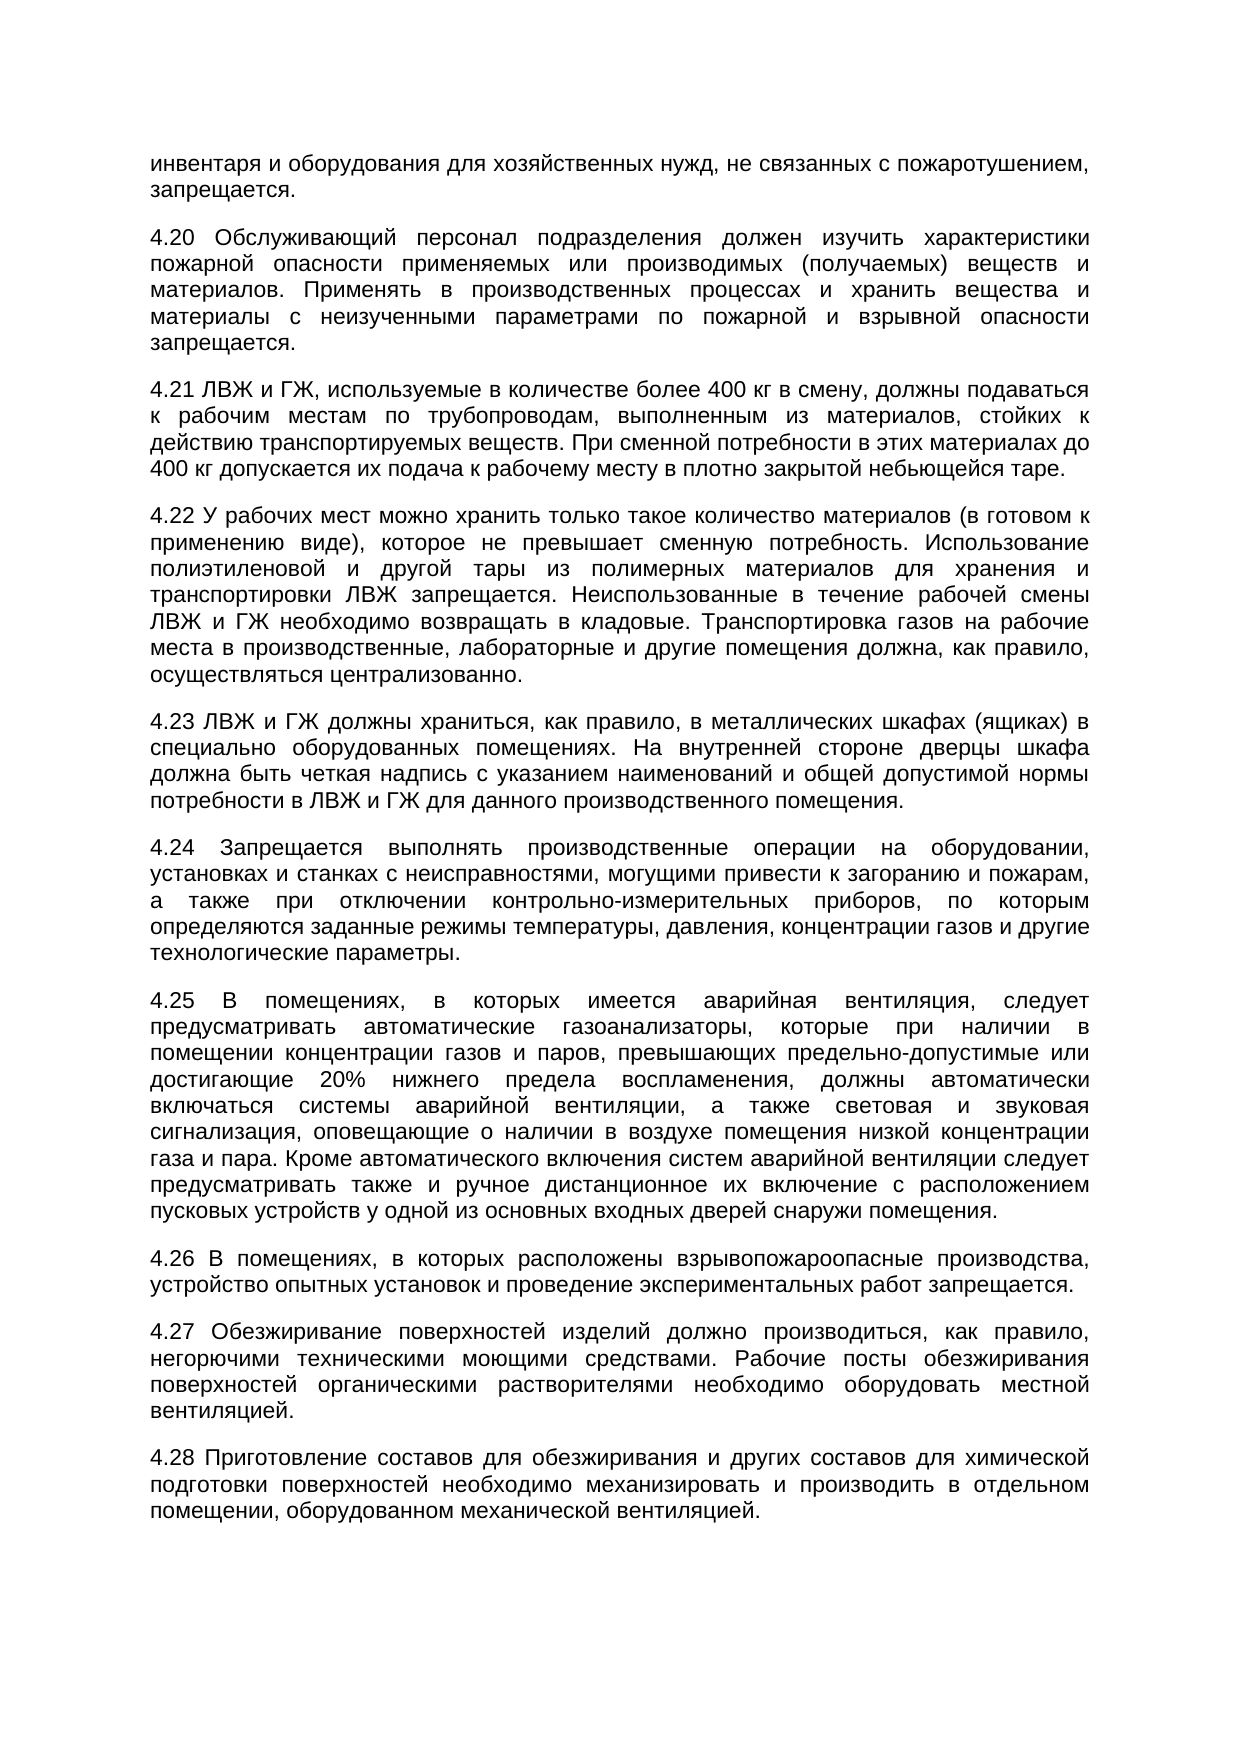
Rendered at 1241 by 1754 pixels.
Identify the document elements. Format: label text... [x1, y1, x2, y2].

text 4.24 Запрещается выполнять производственные операции на оборудовании, установках и станках с неисправностями, могущими привести к загоранию и пожарам, а также при отключении контрольно-измерительных приборов, по которым определяются заданные режимы температуры, давления, концентрации газов и другие технологические параметры. [150, 834, 1090, 966]
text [150, 150, 1090, 203]
text 4.20 Обслуживающий персонал подразделения должен изучить характеристики пожарной опасности применяемых или производимых (получаемых) веществ и материалов. Применять в производственных процессах и хранить вещества и материалы с неизученными параметрами по пожарной и взрывной опасности запрещается. [150, 223, 1090, 355]
text 4.23 ЛВЖ и ГЖ должны храниться, как правило, в металлических шкафах (ящиках) в специально оборудованных помещениях. На внутренней стороне дверцы шкафа должна быть четкая надпись с указанием наименований и общей допустимой нормы потребности в ЛВЖ и ГЖ для данного производственного помещения. [150, 708, 1090, 813]
text 4.22 У рабочих мест можно хранить только такое количество материалов (в готовом к применению виде), которое не превышает сменную потребность. Использование полиэтиленовой и другой тары из полимерных материалов для хранения и транспортировки ЛВЖ запрещается. Неиспользованные в течение рабочей смены ЛВЖ и ГЖ необходимо возвращать в кладовые. Транспортировка газов на рабочие места в производственные, лабораторные и другие помещения должна, как правило, осуществляться централизованно. [150, 502, 1090, 687]
text 4.21 ЛВЖ и ГЖ, используемые в количестве более 400 кг в смену, должны подаваться к рабочим местам по трубопроводам, выполненным из материалов, стойких к действию транспортируемых веществ. При сменной потребности в этих материалах до 400 кг допускается их подача к рабочему месту в плотно закрытой небьющейся таре. [150, 376, 1090, 482]
text 4.27 Обезжиривание поверхностей изделий должно производиться, как правило, негорючими техническими моющими средствами. Рабочие посты обезжиривания поверхностей органическими растворителями необходимо оборудовать местной вентиляцией. [150, 1318, 1090, 1423]
text 4.28 Приготовление составов для обезжиривания и других составов для химической подготовки поверхностей необходимо механизировать и производить в отдельном помещении, оборудованном механической вентиляцией. [150, 1444, 1090, 1523]
text 4.26 В помещениях, в которых расположены взрывопожароопасные производства, устройство опытных установок и проведение экспериментальных работ запрещается. [150, 1244, 1090, 1297]
text 4.25 В помещениях, в которых имеется аварийная вентиляция, следует предусматривать автоматические газоанализаторы, которые при наличии в помещении концентрации газов и паров, превышающих предельно-допустимые или достигающие 20% нижнего предела воспламенения, должны автоматически включаться системы аварийной вентиляции, а также световая и звуковая сигнализация, оповещающие о наличии в воздухе помещения низкой концентрации газа и пара. Кроме автоматического включения систем аварийной вентиляции следует предусматривать также и ручное дистанционное их включение с расположением пусковых устройств у одной из основных входных дверей снаружи помещения. [150, 987, 1090, 1224]
